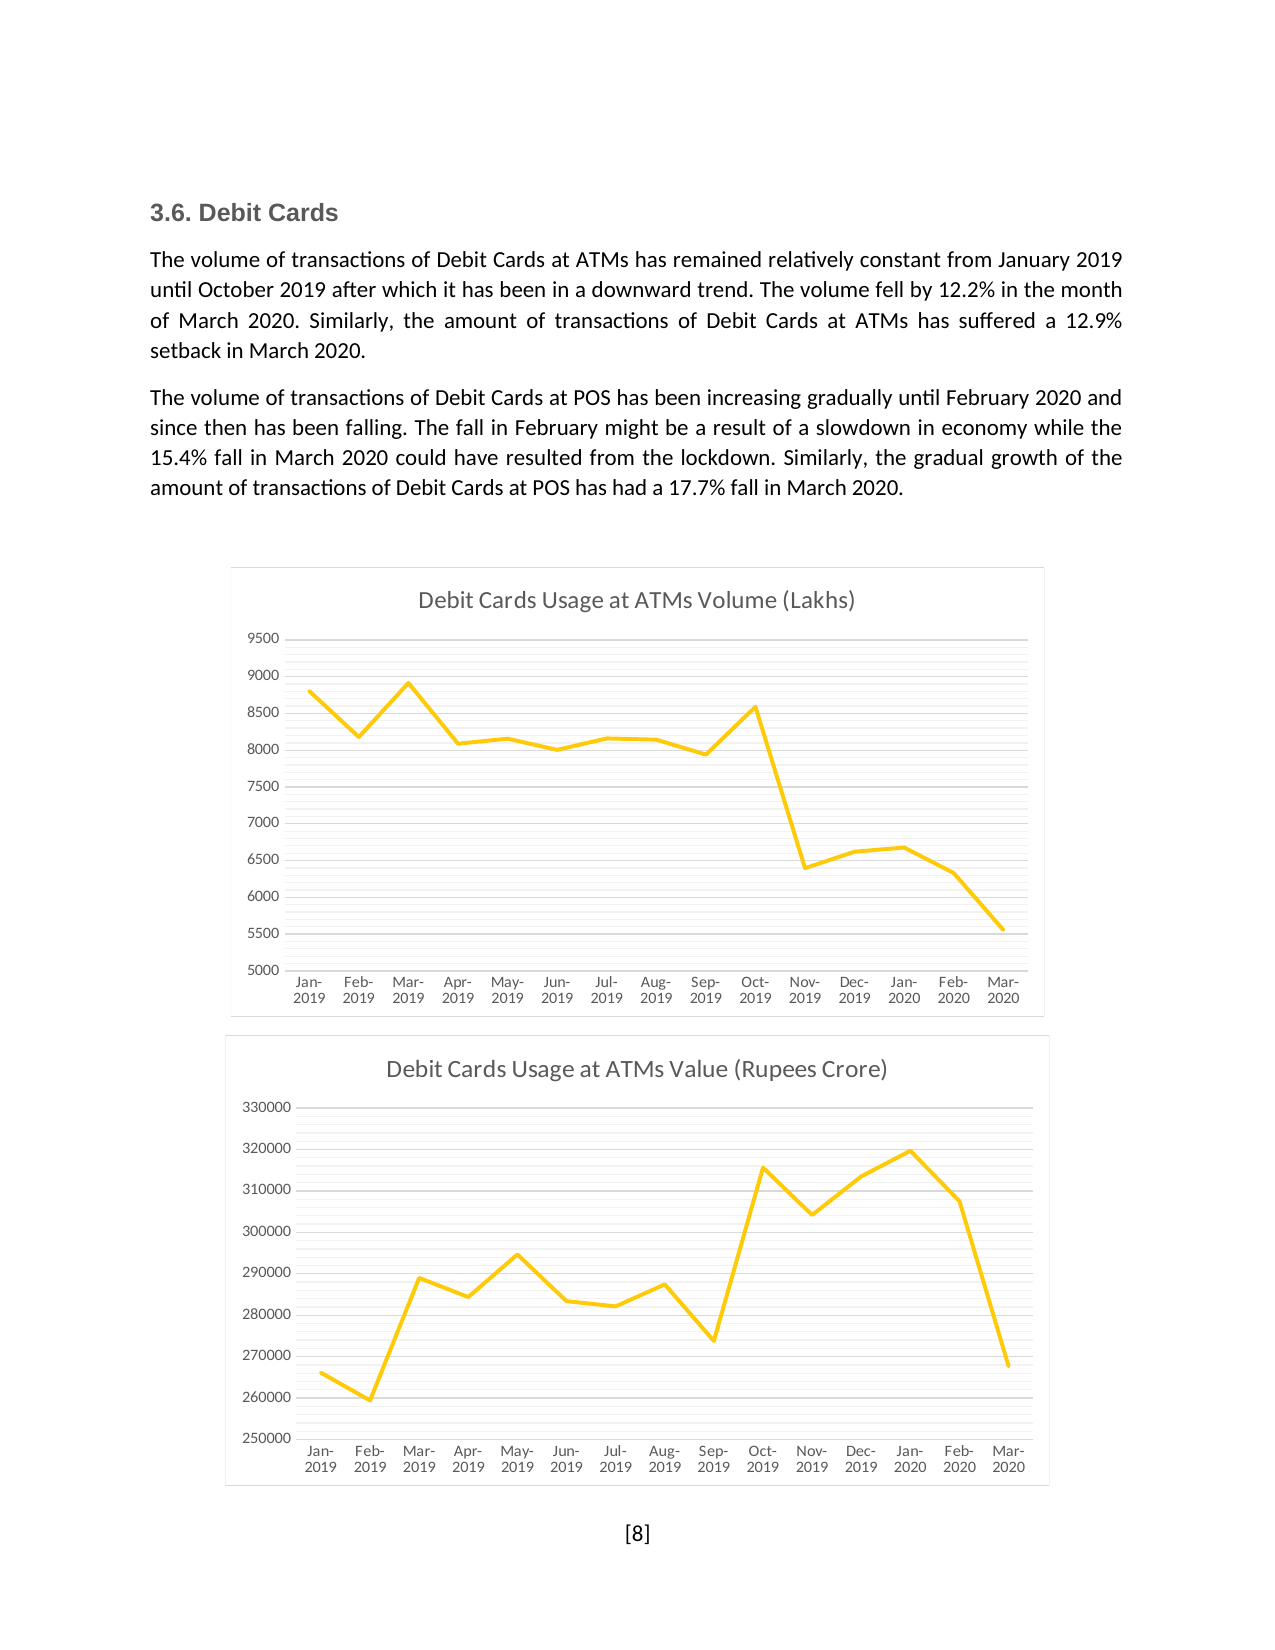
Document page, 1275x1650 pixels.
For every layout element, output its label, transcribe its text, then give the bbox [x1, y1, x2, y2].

text 3.6. Debit Cards [150, 198, 1125, 226]
